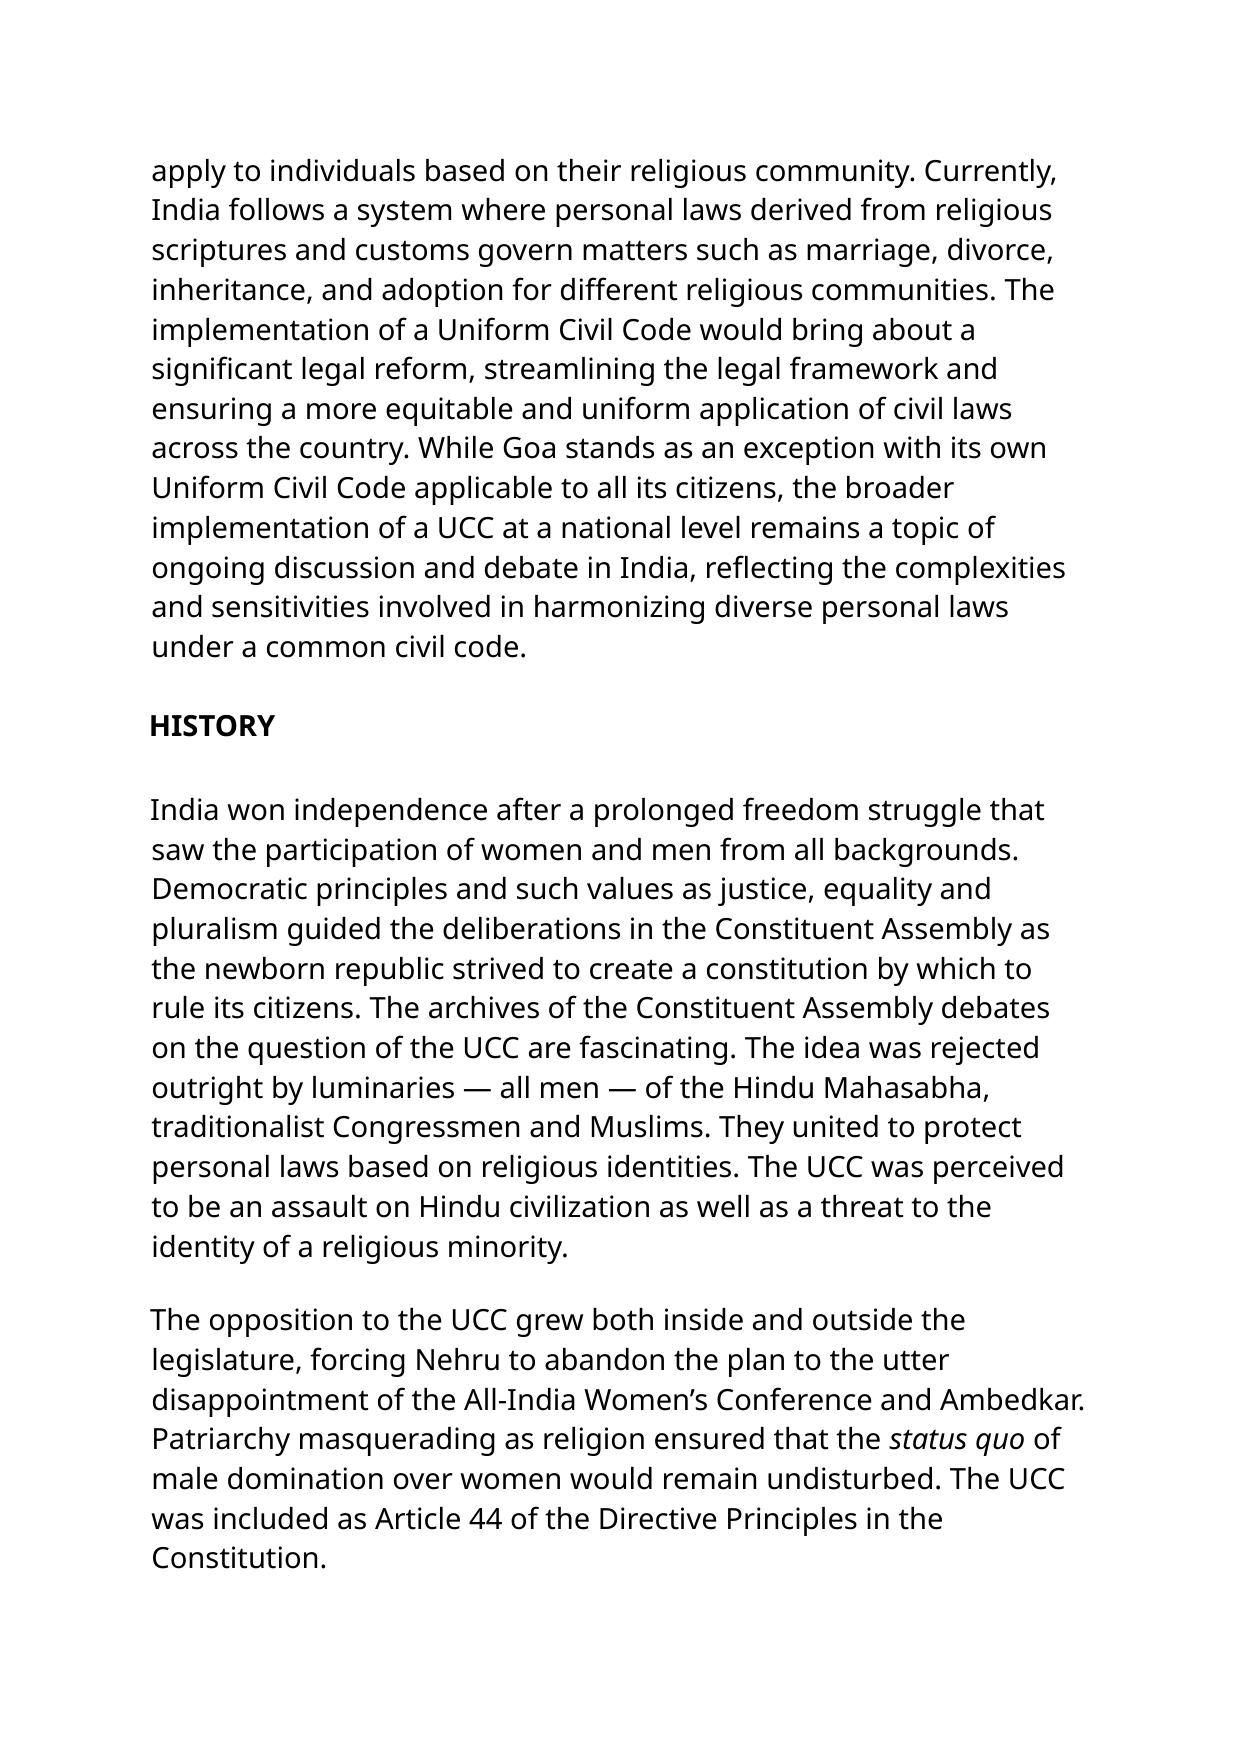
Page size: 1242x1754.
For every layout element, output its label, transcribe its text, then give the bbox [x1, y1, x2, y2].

text India won independence after a prolonged freedom struggle that saw the participation of women and men from all backgrounds. Democratic principles and such values as justice, equality and pluralism guided the deliberations in the Constituent Assembly as the newborn republic strived to create a constitution by which to rule its citizens. The archives of the Constituent Assembly debates on the question of the UCC are fascinating. The idea was rejected outright by luminaries — all men — of the Hindu Mahasabha, traditionalist Congressmen and Muslims. They united to protect personal laws based on religious identities. The UCC was perceived to be an assault on Hindu civilization as well as a threat to the identity of a religious minority. [150, 789, 1091, 1266]
text The opposition to the UCC grew both inside and outside the legislature, forcing Nehru to abandon the plan to the utter disappointment of the All-India Women’s Conference and Ambedkar. Patriarchy masquerading as religion ensured that the status quo of male domination over women would remain undisturbed. The UCC was included as Article 44 of the Directive Principles in the Constitution. [150, 1299, 1091, 1577]
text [150, 150, 1091, 666]
text HISTORY [148, 706, 1090, 745]
